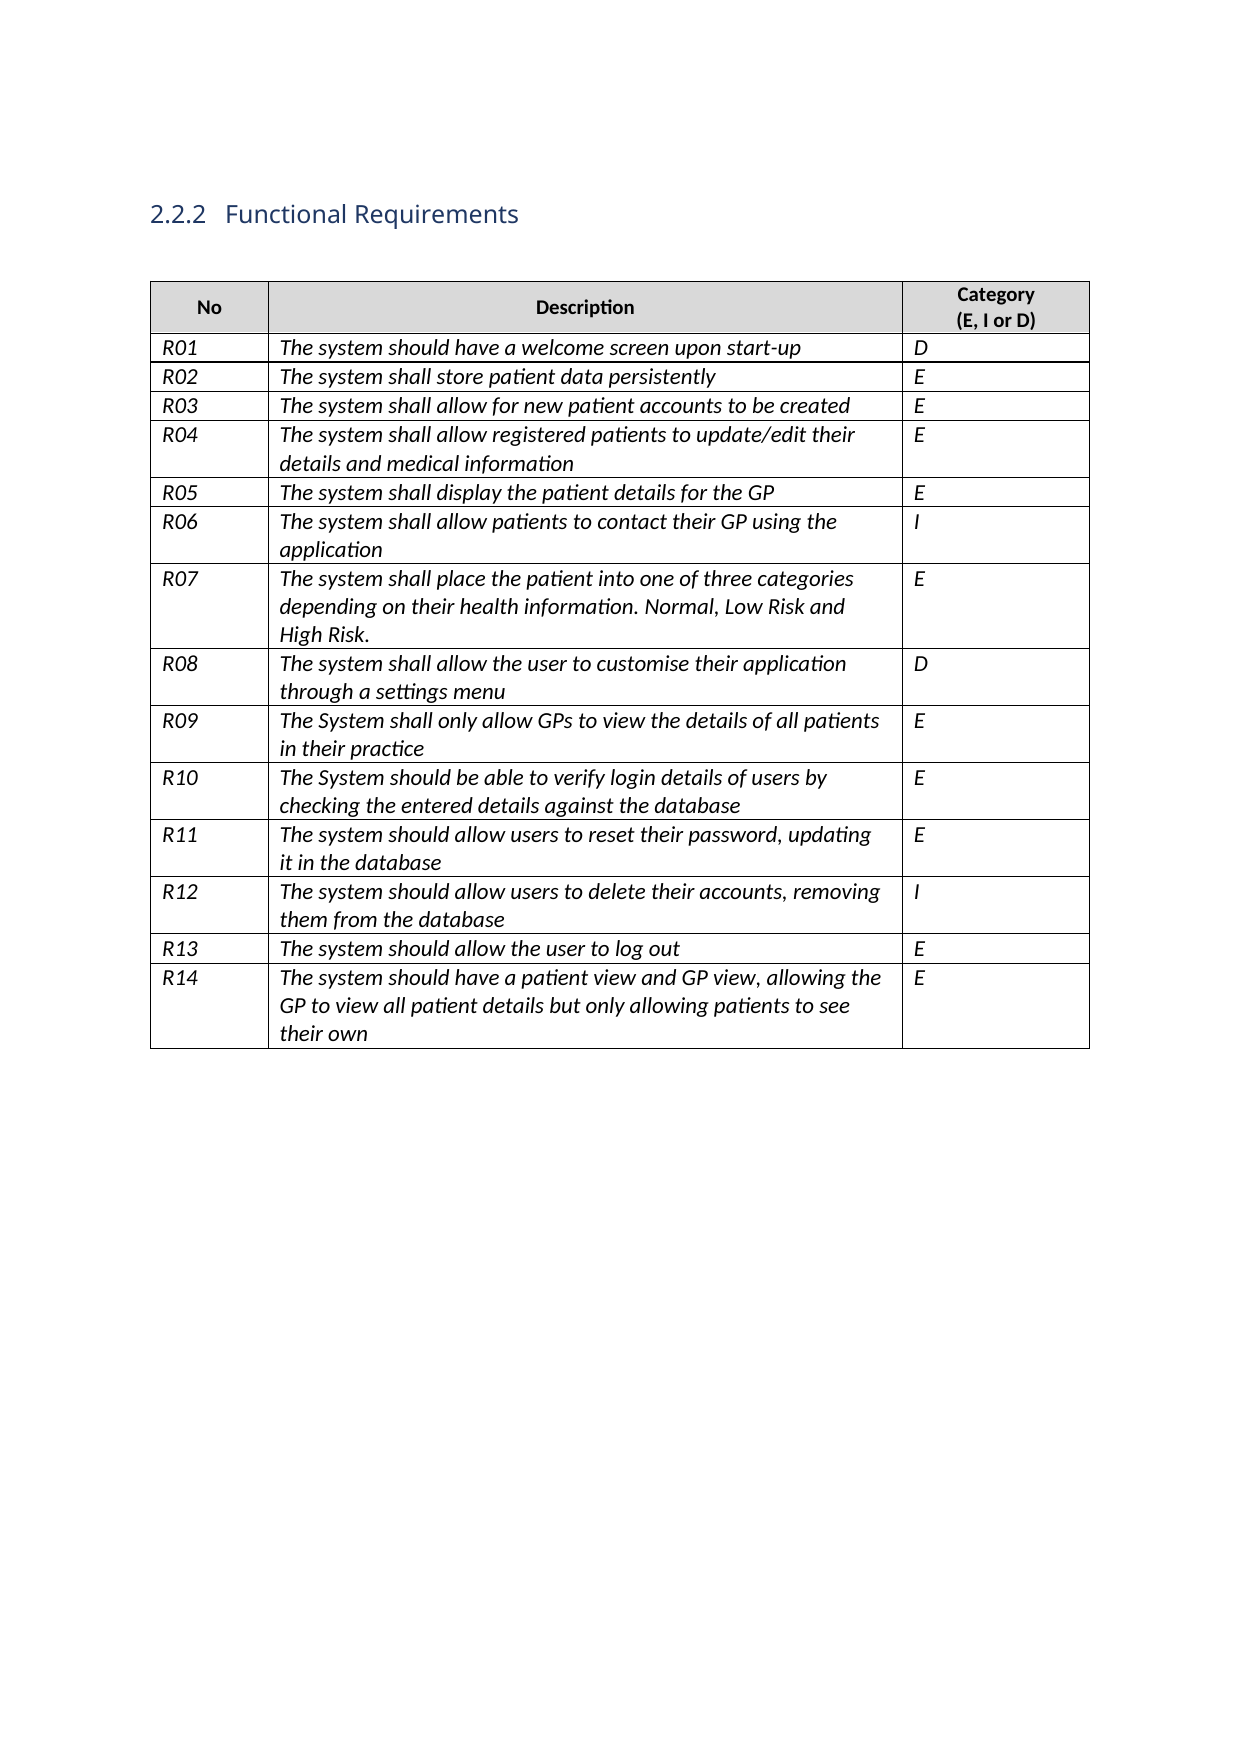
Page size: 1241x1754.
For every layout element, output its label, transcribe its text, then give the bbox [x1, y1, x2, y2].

table_cell E [903, 763, 1089, 819]
table_cell The system shall display the patient details for the GP [269, 478, 902, 506]
table_cell R10 [151, 763, 268, 819]
table_cell E [903, 478, 1089, 506]
table_cell The System should be able to verify login details of users by checking the entered details against the database [269, 763, 902, 819]
table_cell E [903, 421, 1089, 477]
table_cell The system should allow users to reset their password, updating it in the database [269, 820, 902, 876]
table_cell The system shall place the patient into one of three categories depending on their health information. Normal, Low Risk and High Risk. [269, 564, 902, 648]
table_header No [151, 282, 268, 332]
table_cell The System shall only allow GPs to view the details of all patients in their practice [269, 706, 902, 762]
table_cell R14 [151, 964, 268, 1047]
table_cell E [903, 820, 1089, 876]
table_cell E [903, 564, 1089, 648]
table_cell The system shall allow patients to contact their GP using the application [269, 507, 902, 563]
table_cell R08 [151, 649, 268, 705]
table_cell I [903, 877, 1089, 933]
table_cell R05 [151, 478, 268, 506]
table_cell R03 [151, 392, 268, 419]
table_cell E [903, 934, 1089, 962]
table_cell R04 [151, 421, 268, 477]
table_cell D [903, 334, 1089, 361]
table_cell The system should allow the user to log out [269, 934, 902, 962]
table_cell The system should have a welcome screen upon start-up [269, 334, 902, 361]
table_cell R01 [151, 334, 268, 361]
table_cell The system should have a patient view and GP view, allowing the GP to view all patient details but only allowing patients to see their own [269, 964, 902, 1047]
table_header Category (E, I or D) [903, 282, 1089, 332]
table_header Description [269, 282, 902, 332]
table_cell The system should allow users to delete their accounts, removing them from the database [269, 877, 902, 933]
table_cell R06 [151, 507, 268, 563]
table_cell R11 [151, 820, 268, 876]
table_cell The system shall allow for new patient accounts to be created [269, 392, 902, 419]
table_cell E [903, 392, 1089, 419]
table_cell D [903, 649, 1089, 705]
table_cell I [903, 507, 1089, 563]
table_cell The system shall allow the user to customise their application through a settings menu [269, 649, 902, 705]
table_cell R09 [151, 706, 268, 762]
table_cell E [903, 964, 1089, 1047]
table_cell The system shall allow registered patients to update/edit their details and medical information [269, 421, 902, 477]
table_cell R07 [151, 564, 268, 648]
subtitle Functional Requirements [150, 197, 1090, 231]
table_cell R13 [151, 934, 268, 962]
table_cell E [903, 706, 1089, 762]
table_cell E [903, 363, 1089, 391]
table_cell R02 [151, 363, 268, 391]
table_cell R12 [151, 877, 268, 933]
table_cell The system shall store patient data persistently [269, 363, 902, 391]
